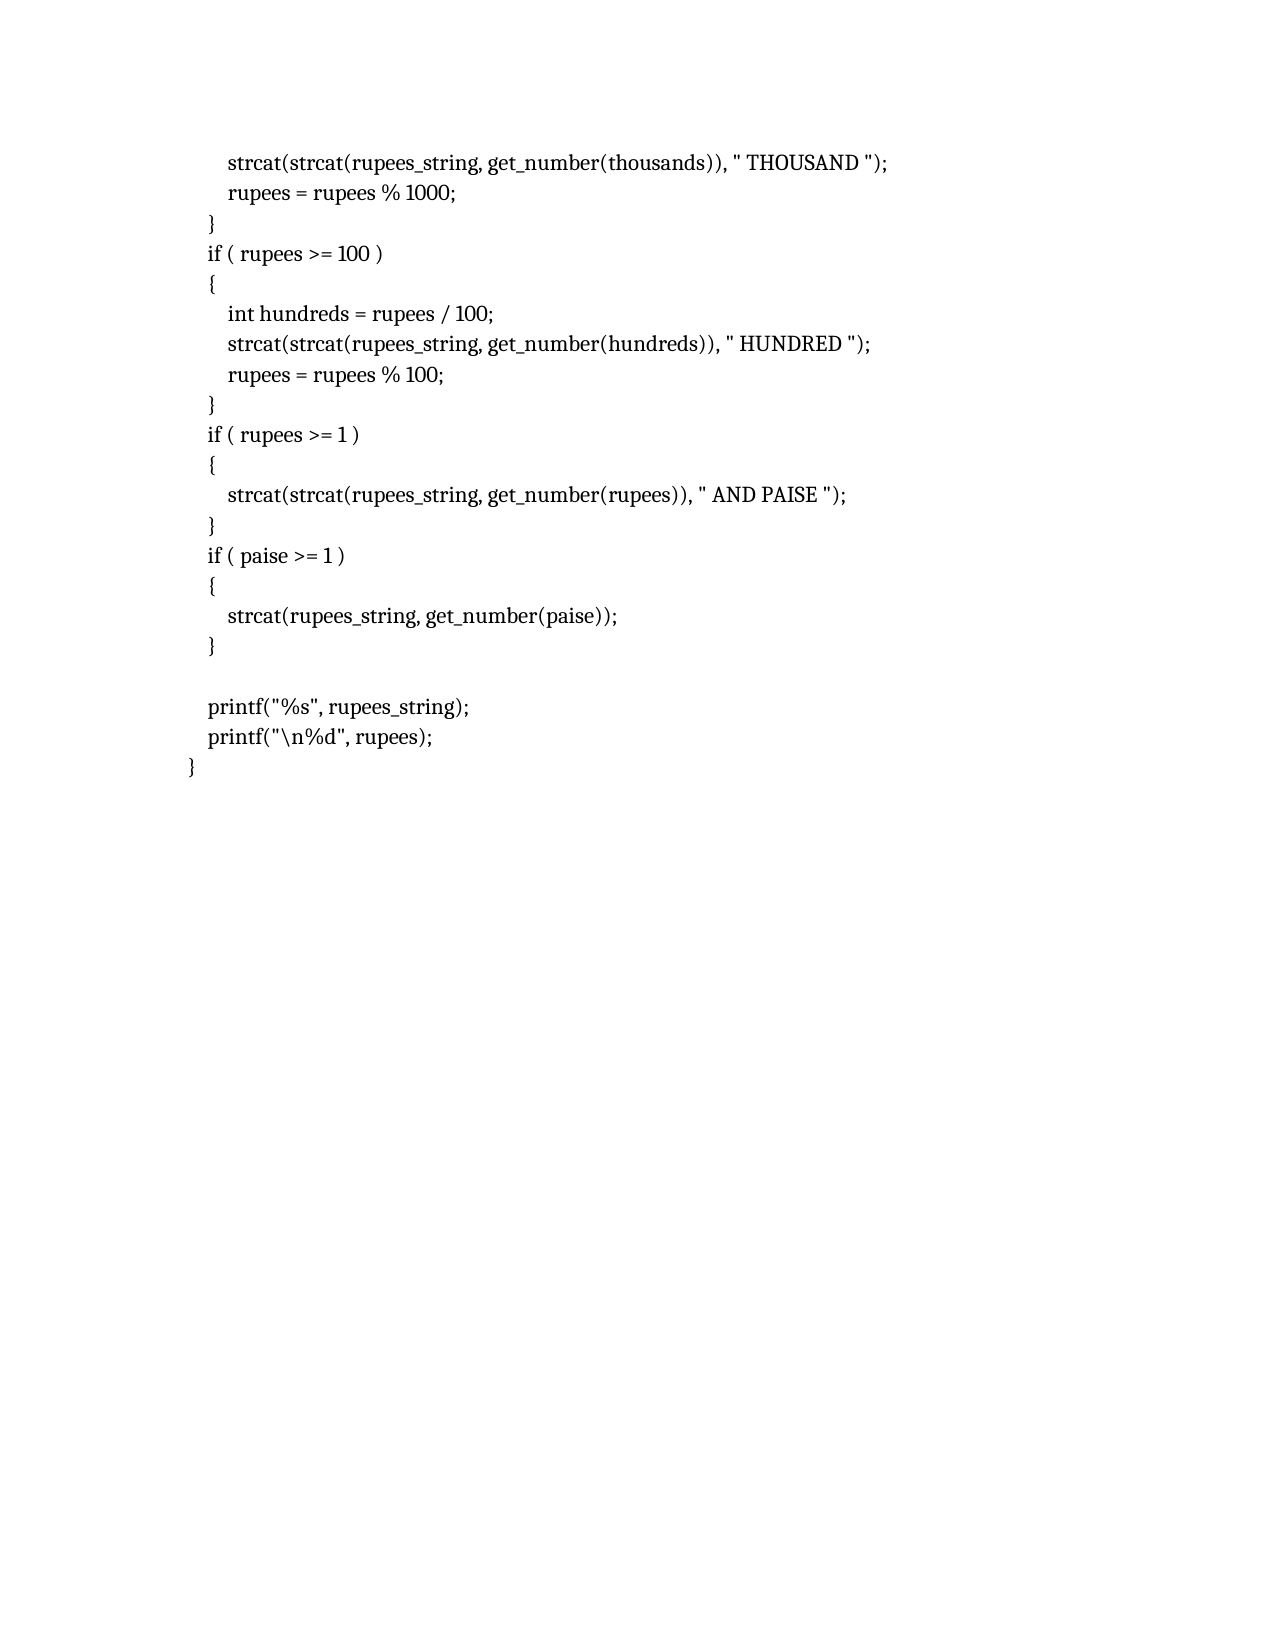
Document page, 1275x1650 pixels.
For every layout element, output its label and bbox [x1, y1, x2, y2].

text [187, 150, 1087, 781]
